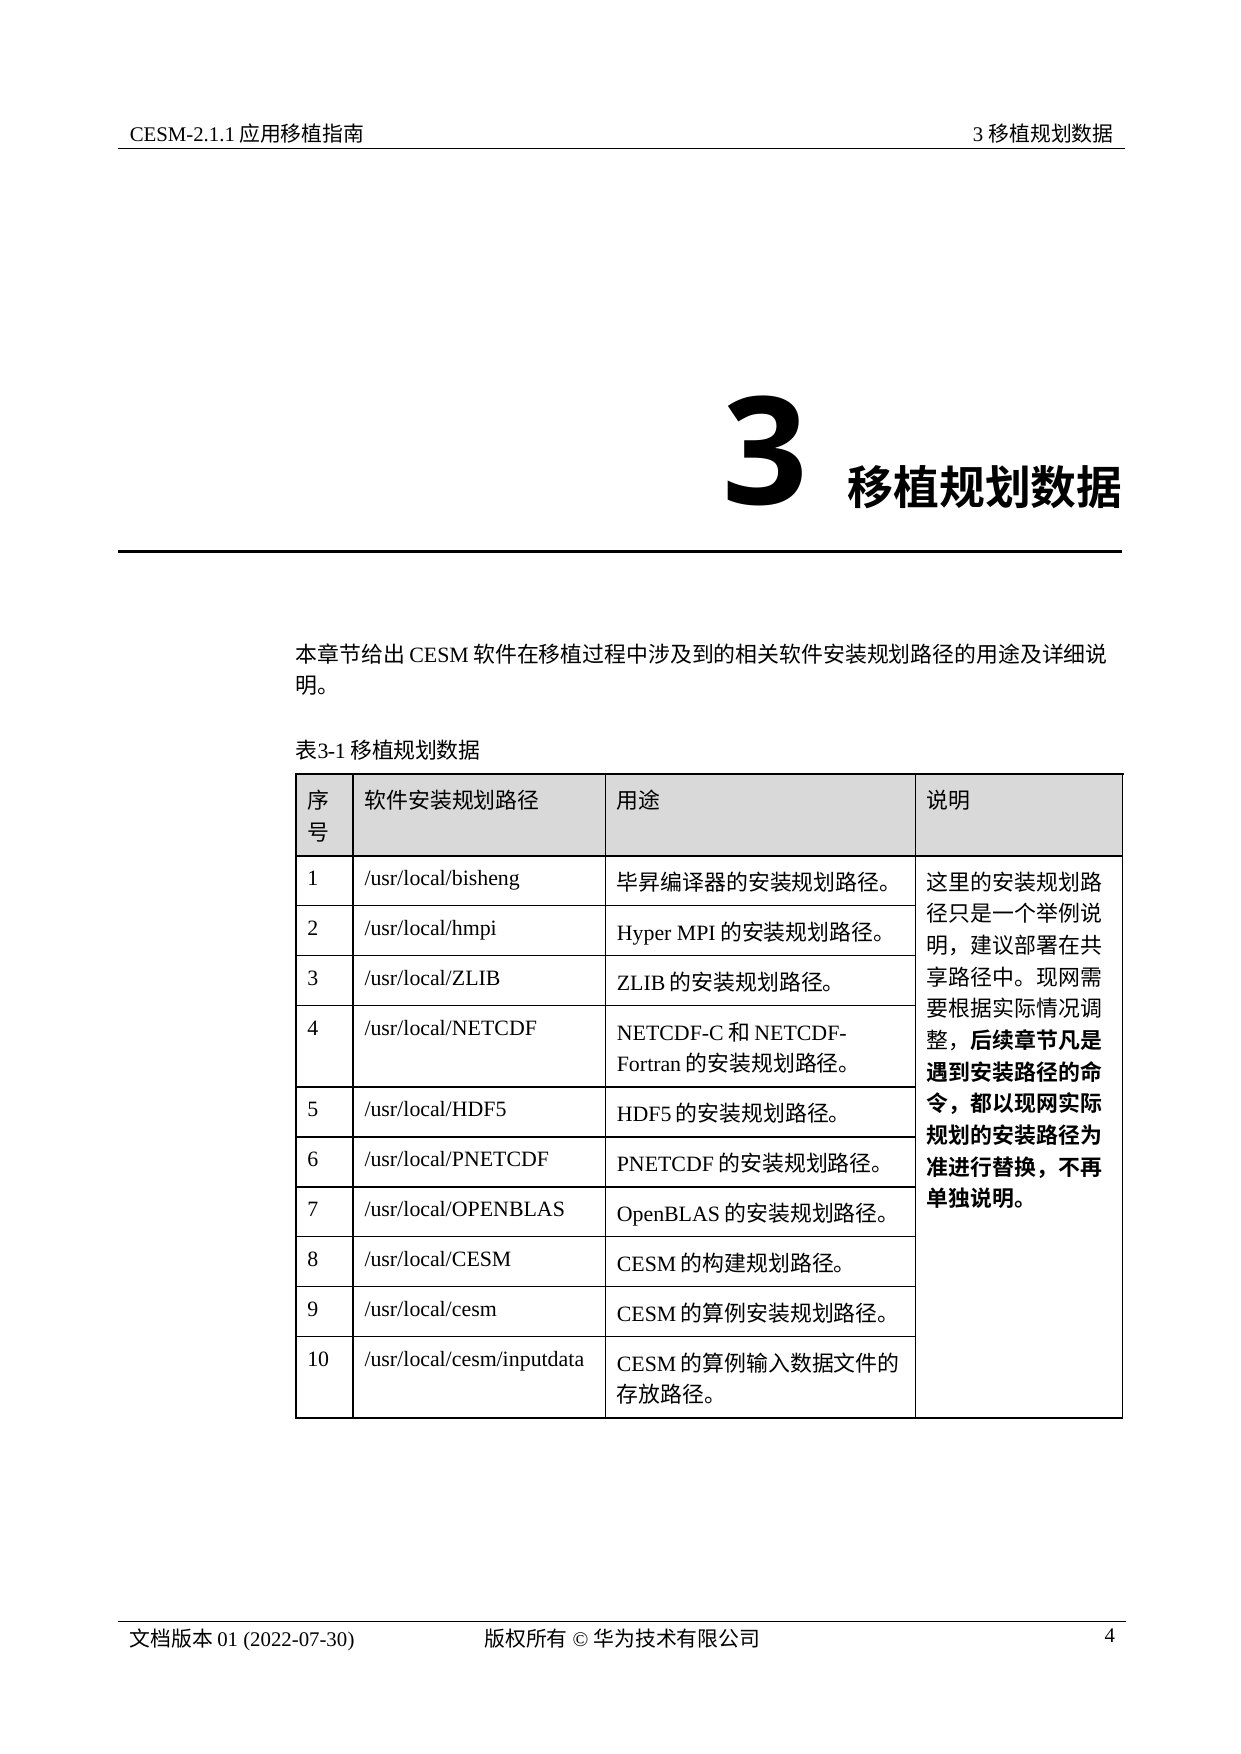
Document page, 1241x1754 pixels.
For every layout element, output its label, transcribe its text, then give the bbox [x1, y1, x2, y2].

table_cell 3 [297, 956, 352, 1004]
table_cell /usr/local/bisheng [354, 857, 605, 905]
table_header 软件安装规划路径 [354, 775, 605, 855]
table_cell CESM的算例安装规划路径。 [606, 1287, 915, 1336]
table_cell NETCDF-C和NETCDF-Fortran的安装规划路径。 [606, 1006, 915, 1086]
table_cell OpenBLAS的安装规划路径。 [606, 1188, 915, 1236]
table_cell /usr/local/hmpi [354, 906, 605, 955]
table_cell 10 [297, 1337, 352, 1417]
table_cell /usr/local/ZLIB [354, 956, 605, 1004]
table_cell HDF5的安装规划路径。 [606, 1088, 915, 1136]
table_cell 1 [297, 857, 352, 905]
table_cell PNETCDF的安装规划路径。 [606, 1138, 915, 1186]
table_cell /usr/local/NETCDF [354, 1006, 605, 1086]
table_header 用途 [606, 775, 915, 855]
table_cell CESM的算例输入数据文件的存放路径。 [606, 1337, 915, 1417]
table_cell Hyper MPI的安装规划路径。 [606, 906, 915, 955]
table_cell 6 [297, 1138, 352, 1186]
subtitle 移植规划数据 [118, 344, 1122, 550]
table_cell 7 [297, 1188, 352, 1236]
text 移植规划数据 [295, 733, 1122, 765]
table_cell 4 [297, 1006, 352, 1086]
table_cell /usr/local/cesm [354, 1287, 605, 1336]
table_cell 8 [297, 1237, 352, 1286]
table_cell 2 [297, 906, 352, 955]
table_cell 毕昇编译器的安装规划路径。 [606, 857, 915, 905]
table_header 说明 [916, 775, 1122, 855]
table_cell /usr/local/PNETCDF [354, 1138, 605, 1186]
table_cell /usr/local/HDF5 [354, 1088, 605, 1136]
table_header 序号 [297, 775, 352, 855]
text 本章节给出CESM软件在移植过程中涉及到的相关软件安装规划路径的用途及详细说明。 [295, 637, 1122, 700]
table_cell 9 [297, 1287, 352, 1336]
table_cell ZLIB的安装规划路径。 [606, 956, 915, 1004]
table_cell CESM的构建规划路径。 [606, 1237, 915, 1286]
table_cell /usr/local/OPENBLAS [354, 1188, 605, 1236]
table_cell 这里的安装规划路径只是一个举例说明，建议部署在共享路径中。现网需要根据实际情况调整，后续章节凡是遇到安装路径的命令，都以现网实际规划的安装路径为准进行替换，不再单独说明。 [916, 857, 1122, 1417]
table_cell /usr/local/CESM [354, 1237, 605, 1286]
table_cell 5 [297, 1088, 352, 1136]
table_cell /usr/local/cesm/inputdata [354, 1337, 605, 1417]
